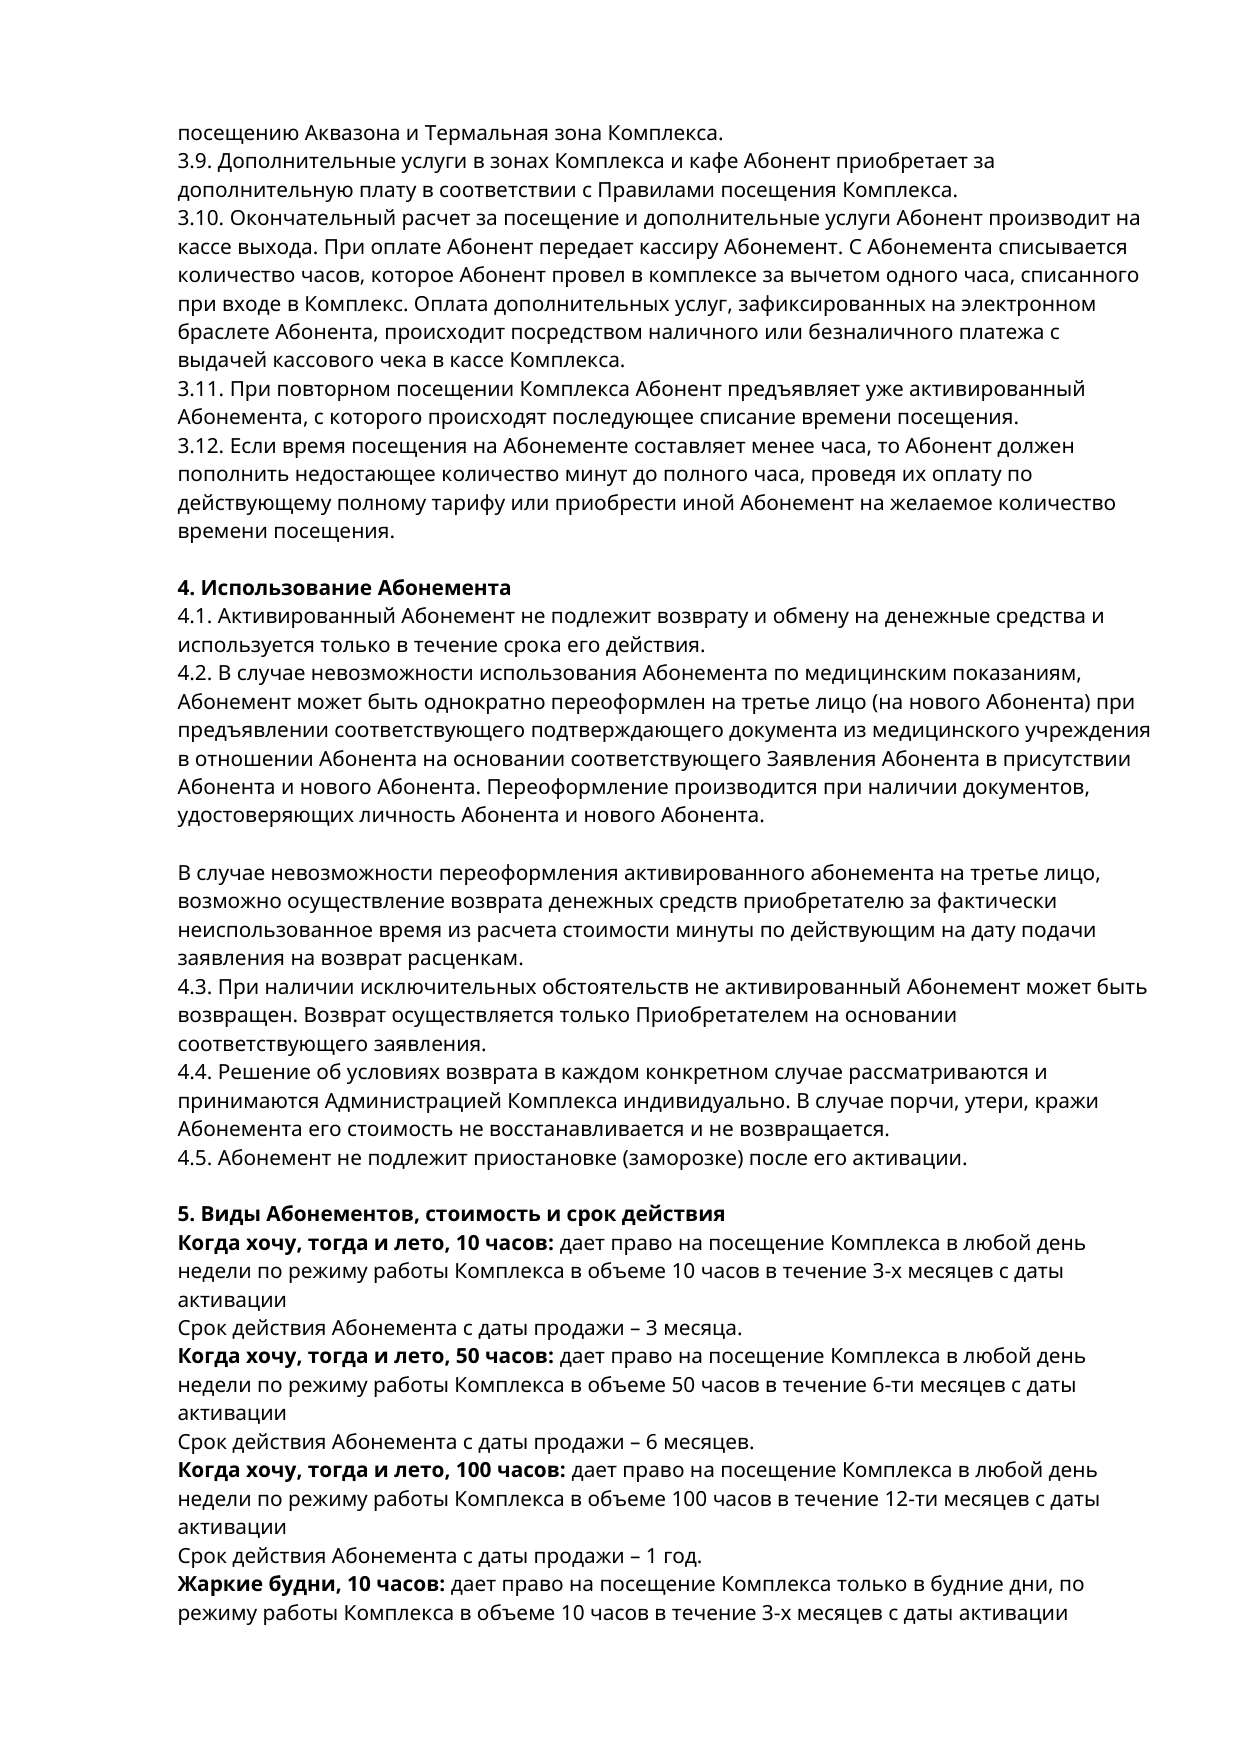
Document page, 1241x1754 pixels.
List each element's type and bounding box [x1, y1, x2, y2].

text [177, 118, 1152, 829]
text [177, 858, 1152, 1626]
